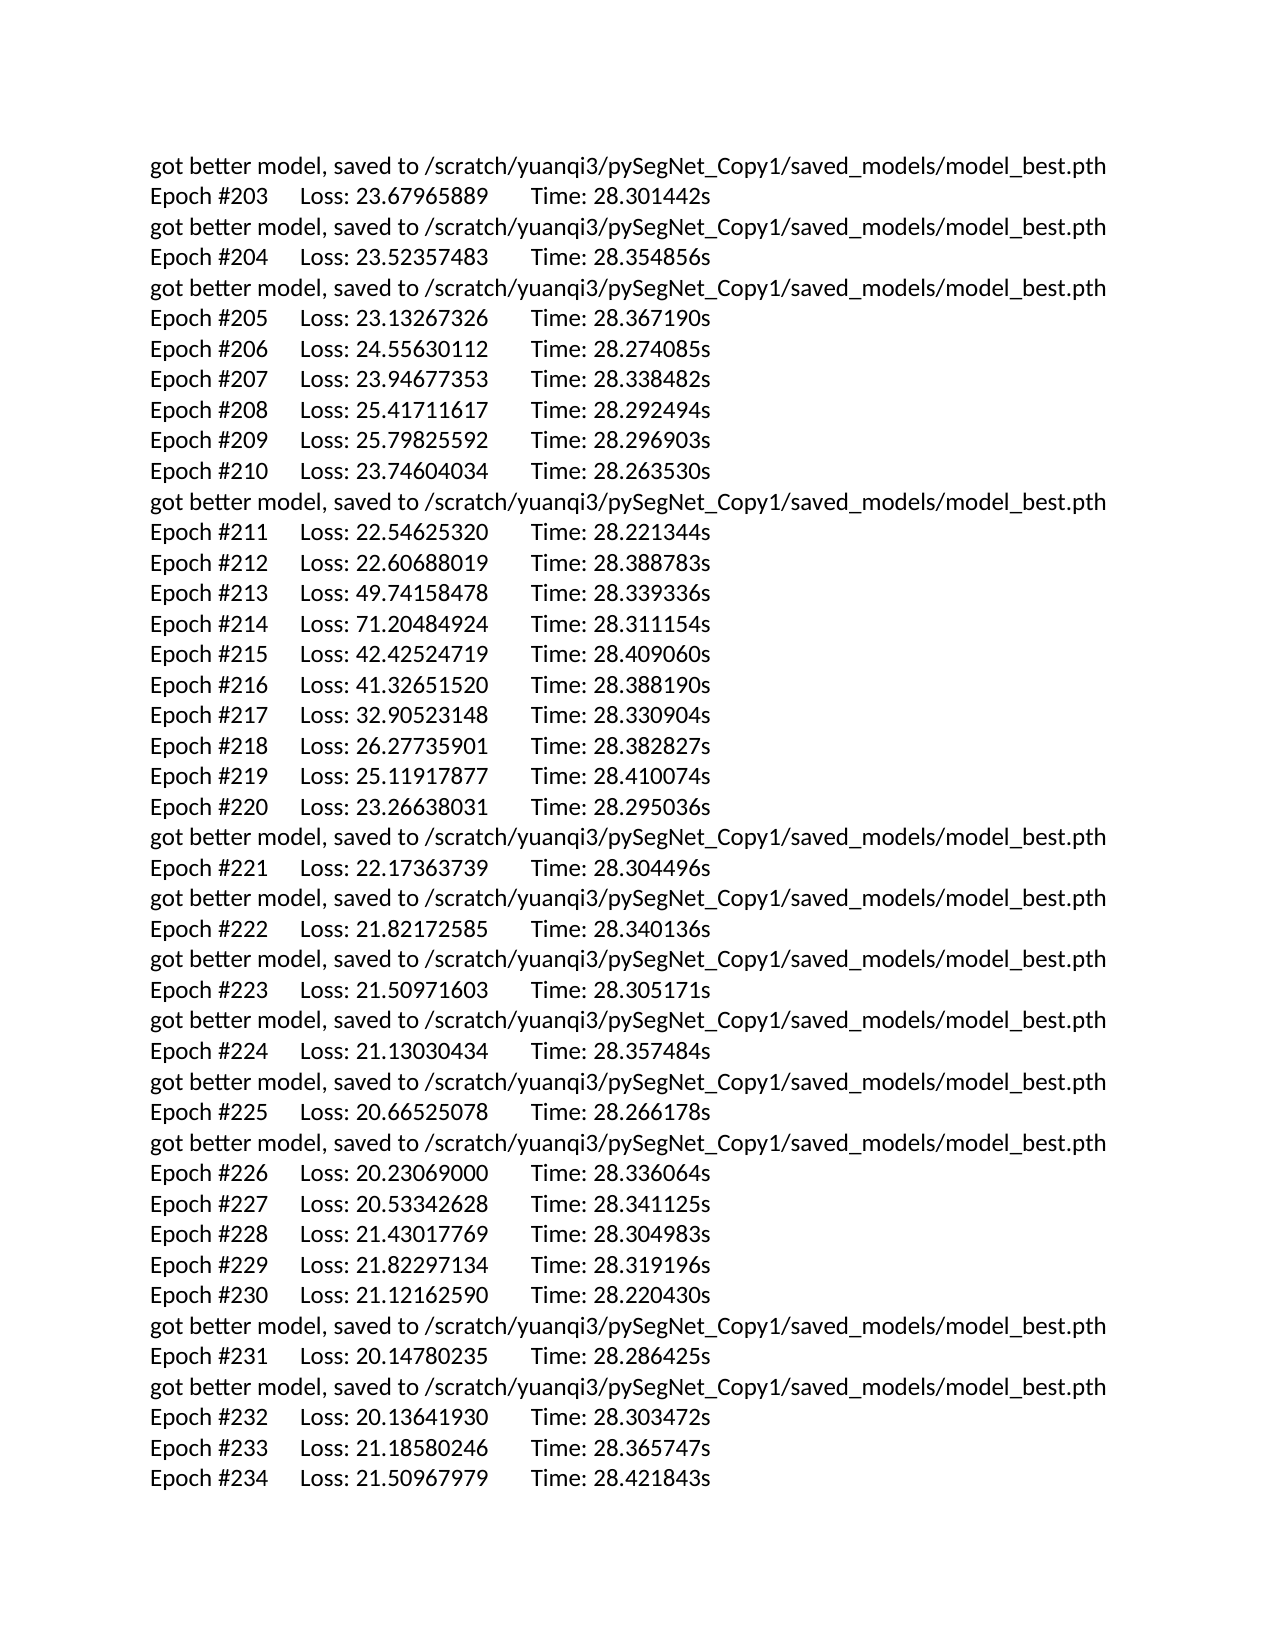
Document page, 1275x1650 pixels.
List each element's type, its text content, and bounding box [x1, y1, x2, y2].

text Epoch #204 Loss: 23.52357483 Time: 28.354856s [150, 242, 1125, 272]
text got better model, saved to /scratch/yuanqi3/pySegNet_Copy1/saved_models/model_best.pth [150, 1066, 1125, 1096]
text got better model, saved to /scratch/yuanqi3/pySegNet_Copy1/saved_models/model_best.pth [150, 882, 1125, 913]
text Epoch #227 Loss: 20.53342628 Time: 28.341125s [150, 1188, 1125, 1218]
text Epoch #222 Loss: 21.82172585 Time: 28.340136s [150, 913, 1125, 943]
text Epoch #206 Loss: 24.55630112 Time: 28.274085s [150, 333, 1125, 364]
text Epoch #209 Loss: 25.79825592 Time: 28.296903s [150, 425, 1125, 455]
text Epoch #220 Loss: 23.26638031 Time: 28.295036s [150, 791, 1125, 821]
text Epoch #207 Loss: 23.94677353 Time: 28.338482s [150, 364, 1125, 394]
text Epoch #218 Loss: 26.27735901 Time: 28.382827s [150, 730, 1125, 760]
text Epoch #203 Loss: 23.67965889 Time: 28.301442s [150, 181, 1125, 211]
text Epoch #233 Loss: 21.18580246 Time: 28.365747s [150, 1432, 1125, 1462]
text Epoch #213 Loss: 49.74158478 Time: 28.339336s [150, 577, 1125, 608]
text Epoch #211 Loss: 22.54625320 Time: 28.221344s [150, 516, 1125, 547]
text Epoch #221 Loss: 22.17363739 Time: 28.304496s [150, 852, 1125, 882]
text Epoch #229 Loss: 21.82297134 Time: 28.319196s [150, 1249, 1125, 1279]
text Epoch #225 Loss: 20.66525078 Time: 28.266178s [150, 1096, 1125, 1127]
text Epoch #210 Loss: 23.74604034 Time: 28.263530s [150, 455, 1125, 486]
text got better model, saved to /scratch/yuanqi3/pySegNet_Copy1/saved_models/model_best.pth [150, 1127, 1125, 1157]
text Epoch #217 Loss: 32.90523148 Time: 28.330904s [150, 699, 1125, 730]
text Epoch #215 Loss: 42.42524719 Time: 28.409060s [150, 638, 1125, 669]
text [150, 150, 1125, 181]
text Epoch #224 Loss: 21.13030434 Time: 28.357484s [150, 1035, 1125, 1066]
text got better model, saved to /scratch/yuanqi3/pySegNet_Copy1/saved_models/model_best.pth [150, 1371, 1125, 1401]
text Epoch #219 Loss: 25.11917877 Time: 28.410074s [150, 760, 1125, 791]
text got better model, saved to /scratch/yuanqi3/pySegNet_Copy1/saved_models/model_best.pth [150, 943, 1125, 974]
text Epoch #232 Loss: 20.13641930 Time: 28.303472s [150, 1401, 1125, 1432]
text got better model, saved to /scratch/yuanqi3/pySegNet_Copy1/saved_models/model_best.pth [150, 1004, 1125, 1035]
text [150, 211, 1125, 242]
text got better model, saved to /scratch/yuanqi3/pySegNet_Copy1/saved_models/model_best.pth [150, 821, 1125, 852]
text Epoch #231 Loss: 20.14780235 Time: 28.286425s [150, 1340, 1125, 1371]
text Epoch #205 Loss: 23.13267326 Time: 28.367190s [150, 303, 1125, 333]
text got better model, saved to /scratch/yuanqi3/pySegNet_Copy1/saved_models/model_best.pth [150, 486, 1125, 516]
text Epoch #216 Loss: 41.32651520 Time: 28.388190s [150, 669, 1125, 699]
text Epoch #234 Loss: 21.50967979 Time: 28.421843s [150, 1462, 1125, 1493]
text Epoch #212 Loss: 22.60688019 Time: 28.388783s [150, 547, 1125, 577]
text Epoch #226 Loss: 20.23069000 Time: 28.336064s [150, 1157, 1125, 1188]
text Epoch #230 Loss: 21.12162590 Time: 28.220430s [150, 1279, 1125, 1310]
text got better model, saved to /scratch/yuanqi3/pySegNet_Copy1/saved_models/model_best.pth [150, 272, 1125, 303]
text Epoch #214 Loss: 71.20484924 Time: 28.311154s [150, 608, 1125, 638]
text Epoch #208 Loss: 25.41711617 Time: 28.292494s [150, 394, 1125, 425]
text Epoch #223 Loss: 21.50971603 Time: 28.305171s [150, 974, 1125, 1004]
text got better model, saved to /scratch/yuanqi3/pySegNet_Copy1/saved_models/model_best.pth [150, 1310, 1125, 1340]
text Epoch #228 Loss: 21.43017769 Time: 28.304983s [150, 1218, 1125, 1249]
